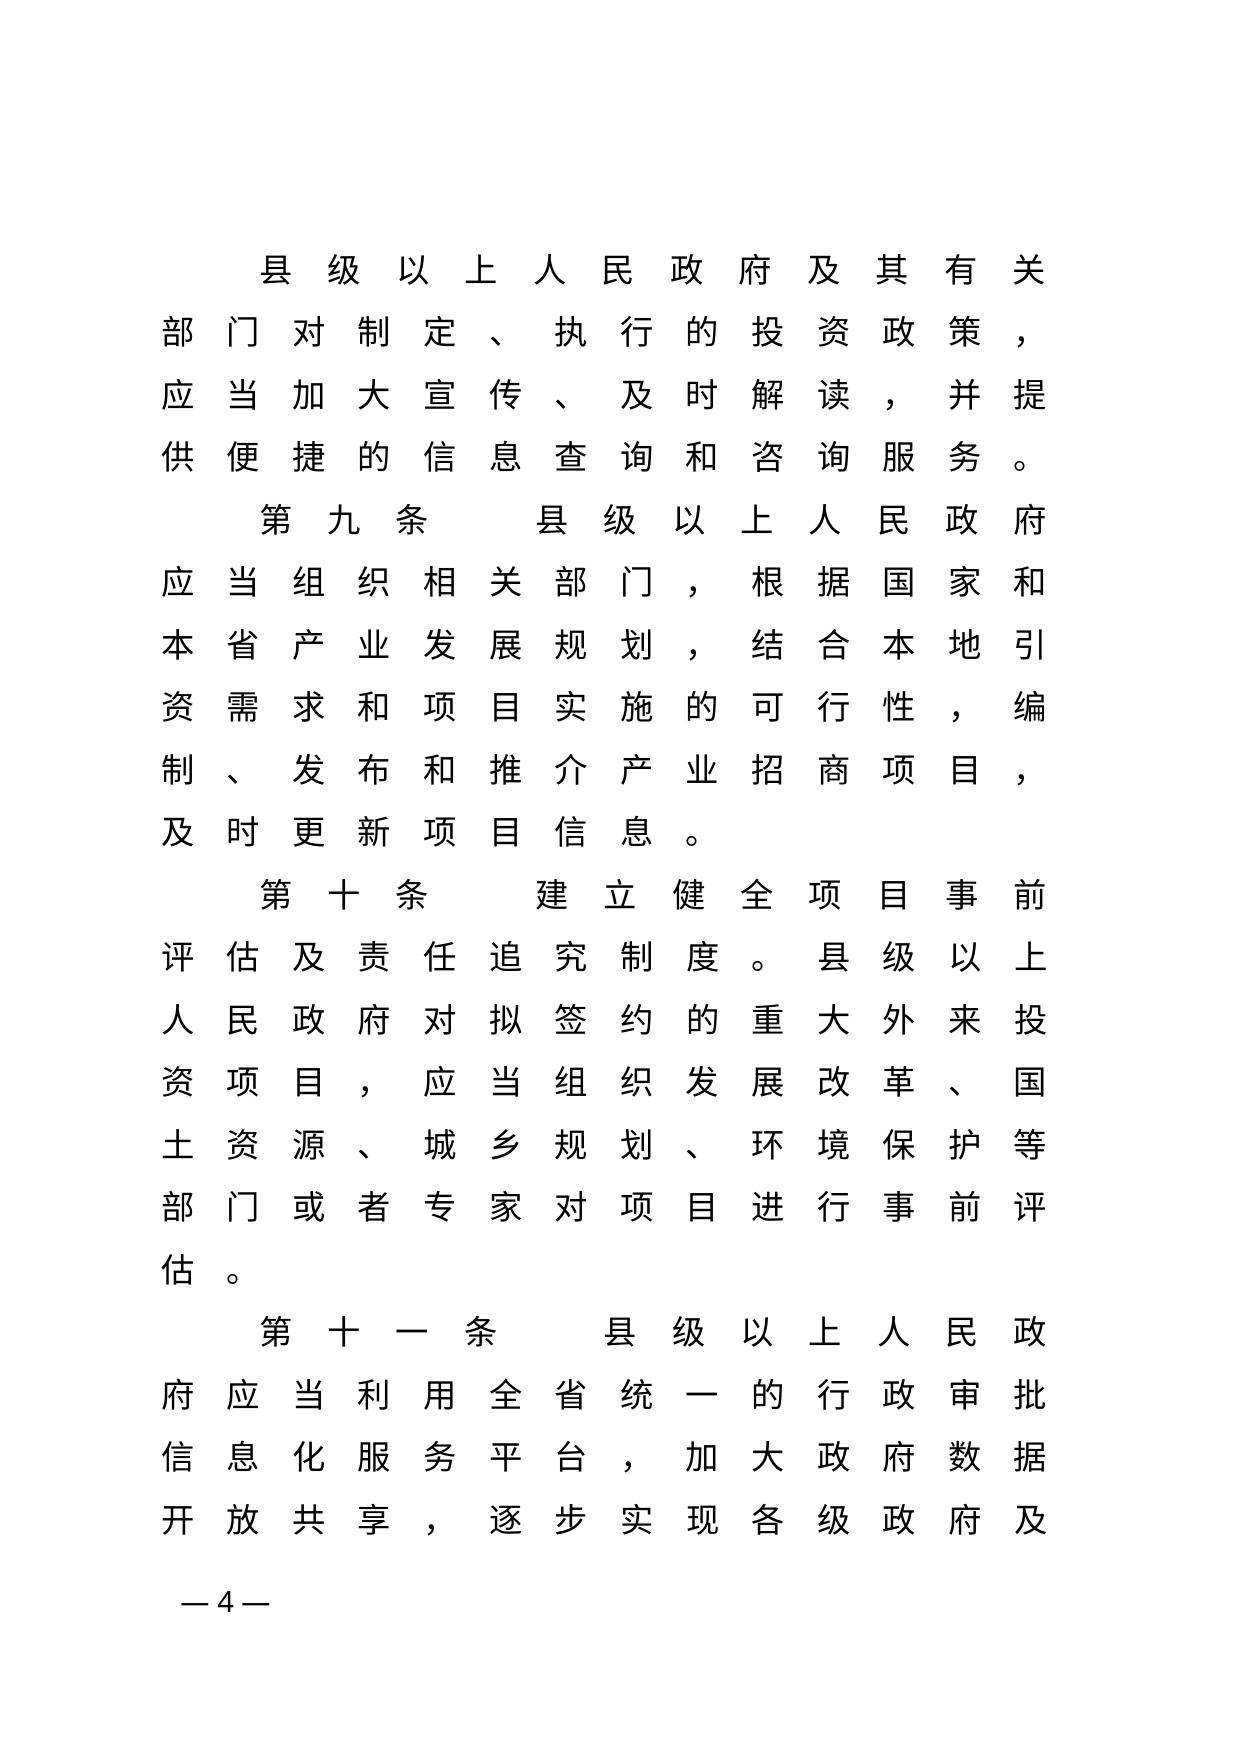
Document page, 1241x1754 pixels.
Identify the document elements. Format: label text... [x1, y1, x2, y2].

text 第十条 建立健全项目事前评估及责任追究制度。县级以上人民政府对拟签约的重大外来投资项目，应当组织发展改革、国土资源、城乡规划、环境保护等部门或者专家对项目进行事前评估。 [161, 861, 1079, 1299]
text 第九条 县级以上人民政府应当组织相关部门，根据国家和本省产业发展规划，结合本地引资需求和项目实施的可行性，编制、发布和推介产业招商项目，及时更新项目信息。 [161, 486, 1079, 861]
text 县级以上人民政府及其有关部门对制定、执行的投资政策，应当加大宣传、及时解读，并提供便捷的信息查询和咨询服务。 [161, 236, 1079, 486]
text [161, 1299, 1079, 1549]
